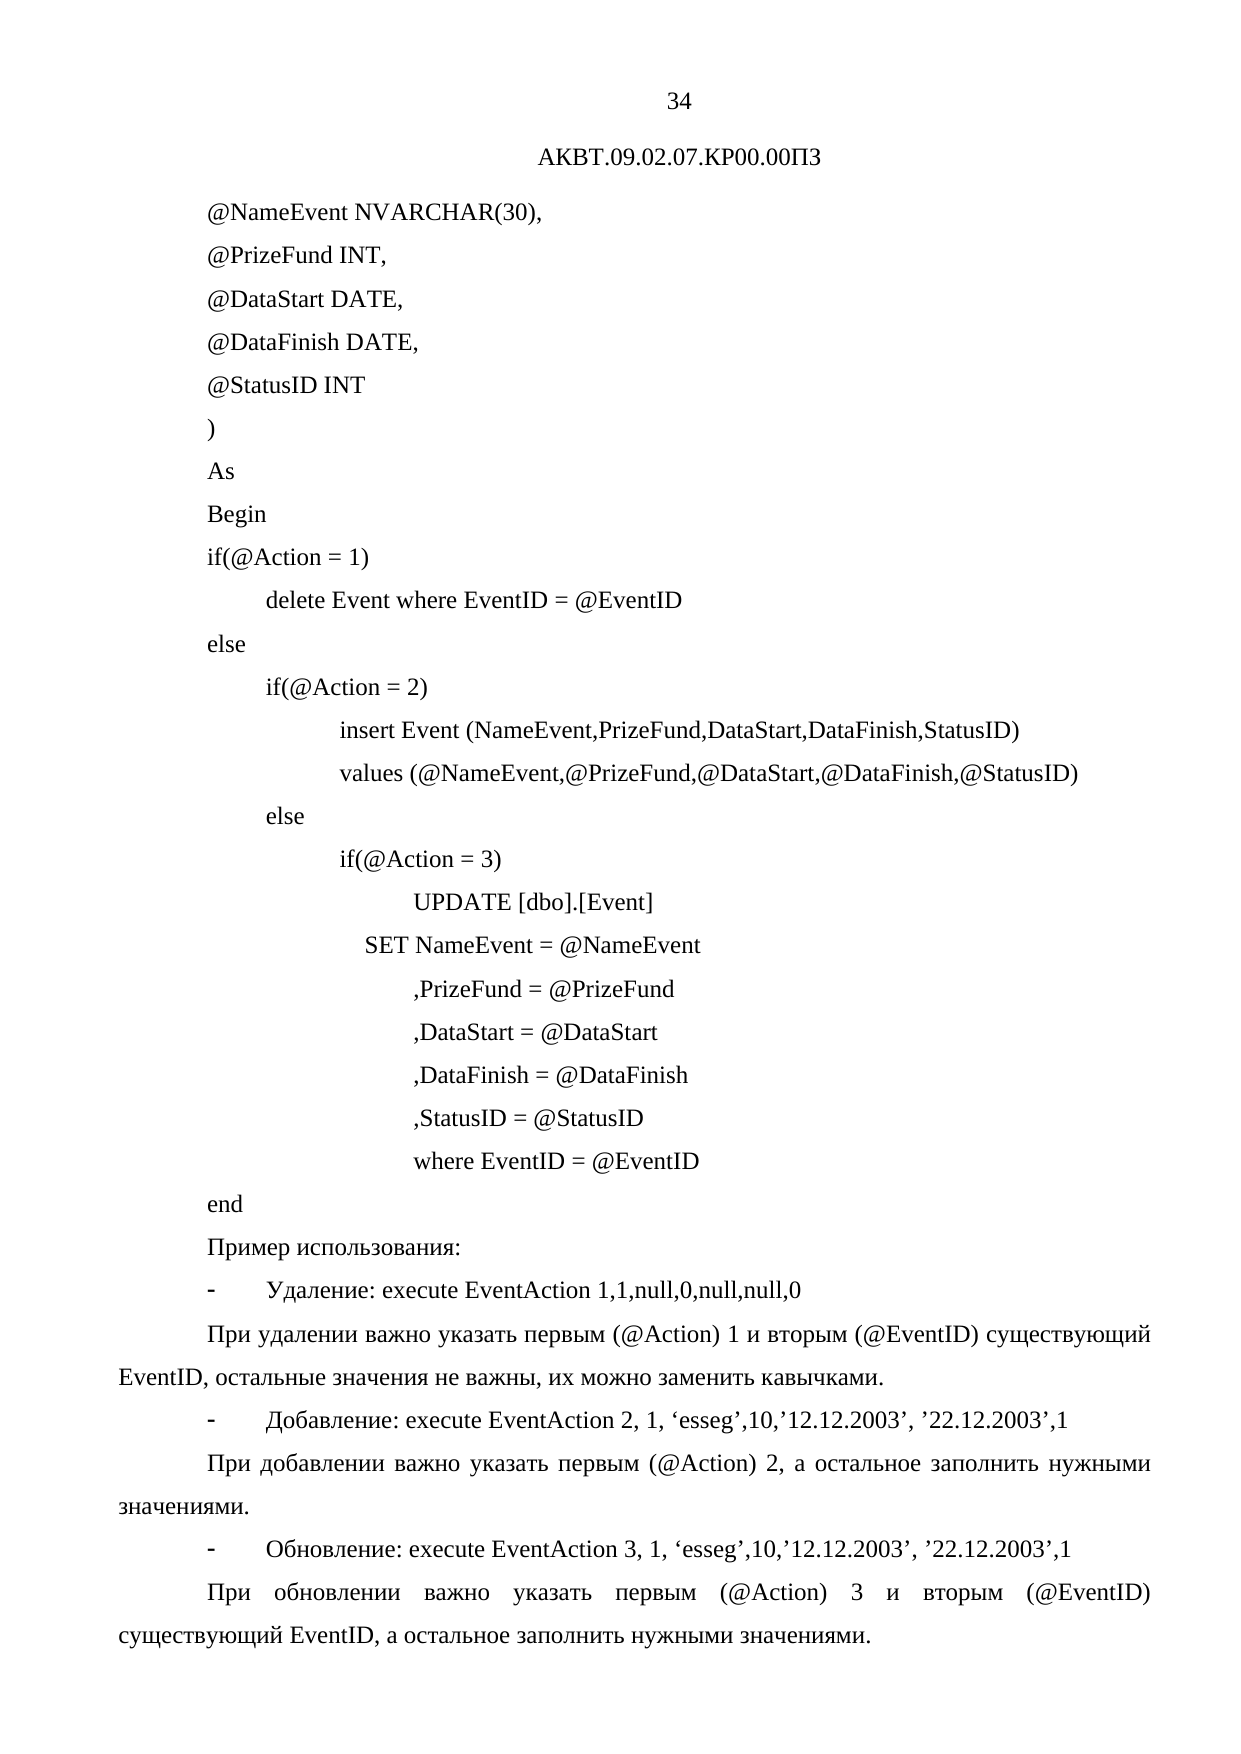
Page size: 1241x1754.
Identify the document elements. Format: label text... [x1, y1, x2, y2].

list SET NameEvent = @NameEvent [118, 931, 1152, 959]
list end [118, 1189, 1152, 1218]
list @StatusID INT [118, 370, 1152, 399]
list При добавлении важно указать первым (@Action) 2, а остальное заполнить нужными значениями. [118, 1448, 1152, 1520]
list ) [118, 413, 1152, 442]
list insert Event (NameEvent,PrizeFund,DataStart,DataFinish,StatusID) [118, 715, 1152, 744]
list if(@Action = 2) [118, 672, 1152, 701]
list Удаление: execute EventAction 1,1,null,0,null,null,0 [118, 1276, 1152, 1304]
list UPDATE [dbo].[Event] [118, 887, 1152, 916]
list Begin [118, 499, 1152, 528]
list Добавление: execute EventAction 2, 1, ‘esseg’,10,’12.12.2003’, ’22.12.2003’,1 [118, 1405, 1152, 1434]
list if(@Action = 3) [118, 844, 1152, 873]
list As [118, 456, 1152, 485]
list where EventID = @EventID [118, 1146, 1152, 1175]
list @DataStart DATE, [118, 284, 1152, 312]
list ,PrizeFund = @PrizeFund [118, 974, 1152, 1002]
list @DataFinish DATE, [118, 327, 1152, 356]
list @NameEvent NVARCHAR(30), [118, 197, 1152, 226]
list else [118, 629, 1152, 657]
list ,DataFinish = @DataFinish [118, 1060, 1152, 1089]
list else [118, 801, 1152, 830]
list @PrizeFund INT, [118, 241, 1152, 269]
list values (@NameEvent,@PrizeFund,@DataStart,@DataFinish,@StatusID) [118, 758, 1152, 787]
list if(@Action = 1) [118, 542, 1152, 571]
list При удалении важно указать первым (@Action) 1 и вторым (@EventID) существующий EventID, остальные значения не важны, их можно заменить кавычками. [118, 1319, 1152, 1391]
list При обновлении важно указать первым (@Action) 3 и вторым (@EventID) существующий EventID, а остальное заполнить нужными значениями. [118, 1577, 1152, 1649]
list delete Event where EventID = @EventID [118, 586, 1152, 614]
list Пример использования: [118, 1232, 1152, 1261]
list ,DataStart = @DataStart [118, 1017, 1152, 1046]
list Обновление: execute EventAction 3, 1, ‘esseg’,10,’12.12.2003’, ’22.12.2003’,1 [118, 1534, 1152, 1563]
list ,StatusID = @StatusID [118, 1103, 1152, 1132]
